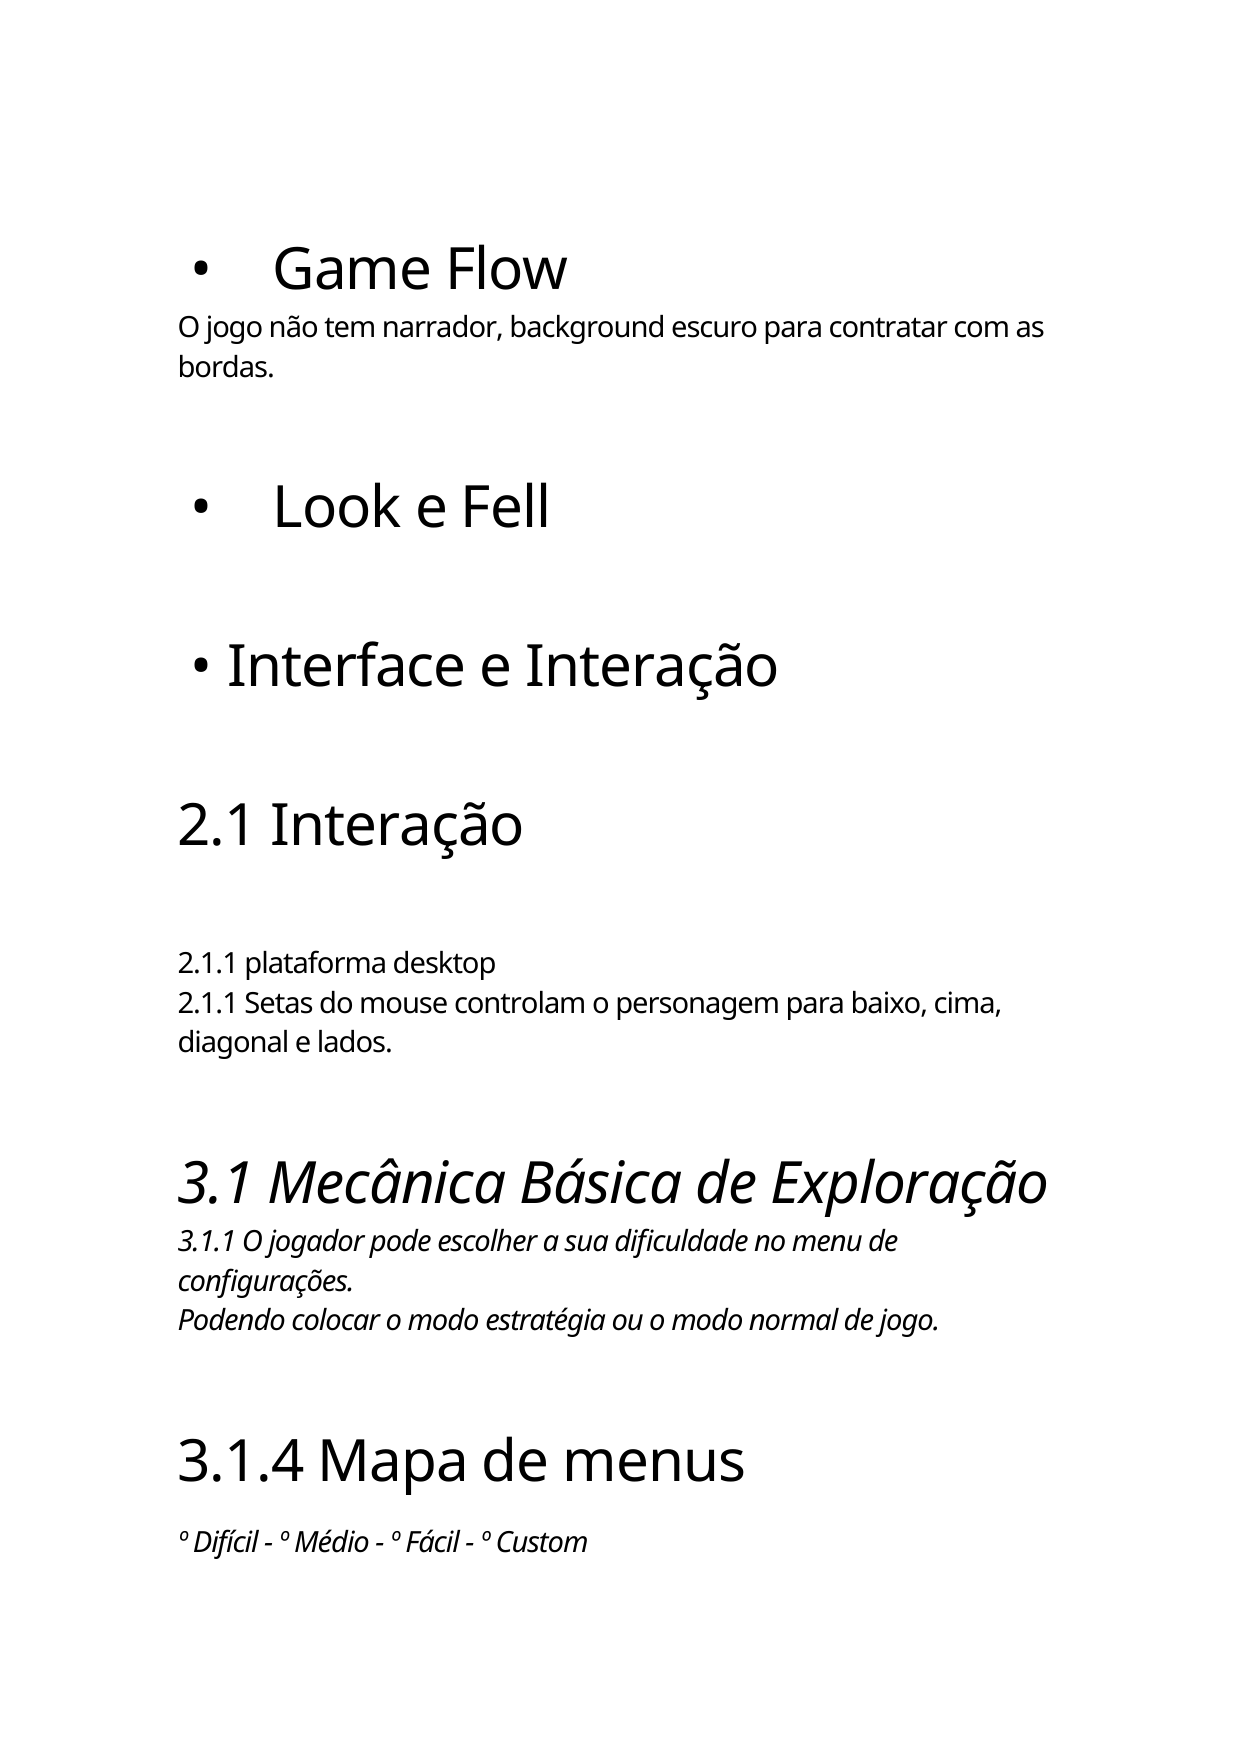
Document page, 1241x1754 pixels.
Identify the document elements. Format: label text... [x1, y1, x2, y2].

text Podendo colocar o modo estratégia ou o modo normal de jogo. [177, 1300, 1063, 1339]
text 2.1 Interação [177, 783, 1063, 863]
list Look e Fell [190, 465, 1063, 545]
list Game Flow [190, 227, 1063, 307]
text 2.1.1 plataforma desktop [177, 942, 1063, 982]
text 3.1 Mecânica Básica de Exploração [177, 1141, 1063, 1220]
text 2.1.1 Setas do mouse controlam o personagem para baixo, cima, diagonal e lados. [177, 982, 1063, 1061]
text 3.1.1 O jogador pode escolher a sua dificuldade no menu de configurações. [177, 1220, 1063, 1300]
list Interface e Interação [190, 624, 1063, 704]
text 3.1.4 Mapa de menus [177, 1419, 1063, 1498]
text º Difícil - º Médio - º Fácil - º Custom [177, 1521, 1063, 1561]
text O jogo não tem narrador, background escuro para contratar com as bordas. [177, 307, 1063, 386]
